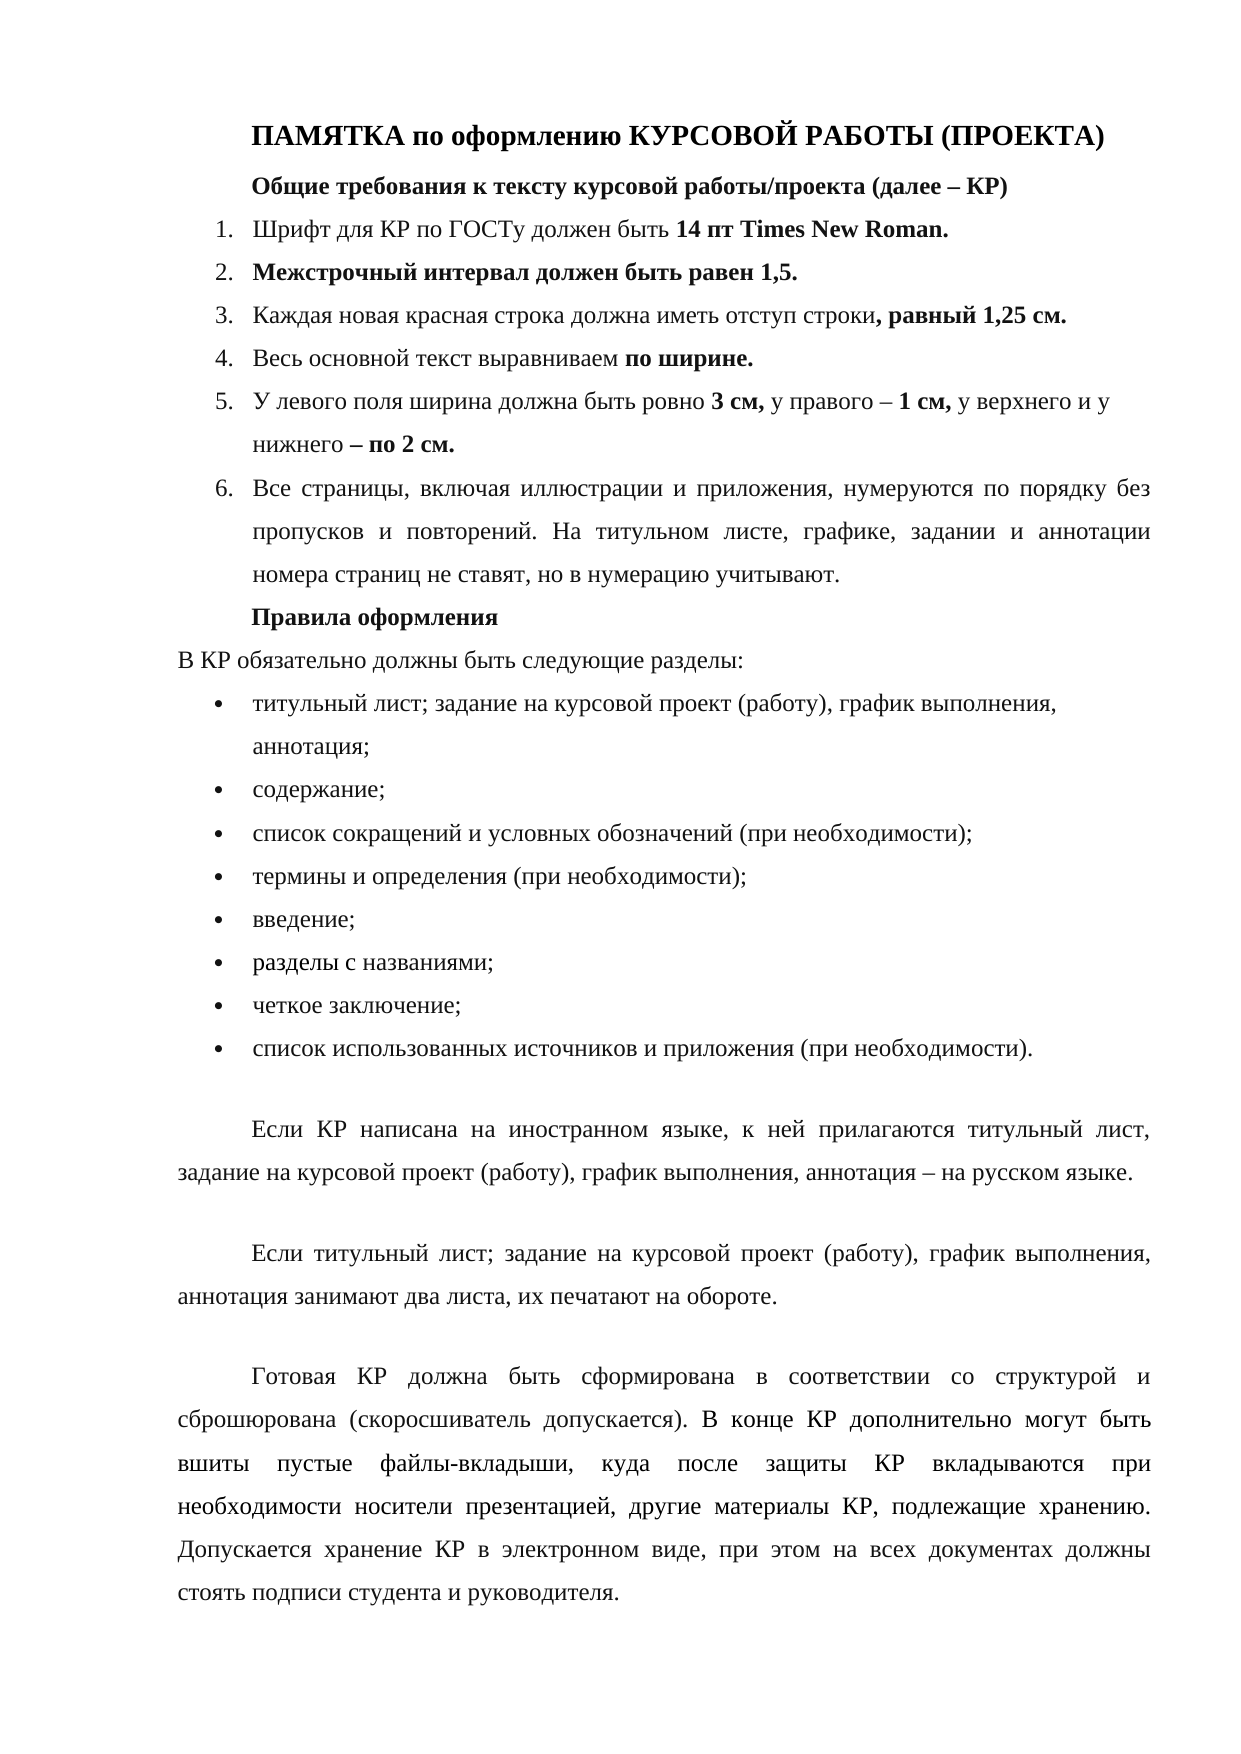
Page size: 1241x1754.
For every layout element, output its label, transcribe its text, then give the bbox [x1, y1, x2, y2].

text Готовая КР должна быть сформирована в соответствии со структурой и сброшюрована (скоросшиватель допускается). В конце КР дополнительно могут быть вшиты пустые файлы-вкладыши, куда после защиты КР вкладываются при необходимости носители презентацией, другие материалы КР, подлежащие хранению. Допускается хранение КР в электронном виде, при этом на всех документах должны стоять подписи студента и руководителя. [177, 1361, 1152, 1606]
list титульный лист; задание на курсовой проект (работу), график выполнения, аннотация; [215, 688, 1152, 760]
text ПАМЯТКА по оформлению КУРСОВОЙ РАБОТЫ (ПРОЕКТА) [177, 118, 1152, 152]
text Если титульный лист; задание на курсовой проект (работу), график выполнения, аннотация занимают два листа, их печатают на обороте. [177, 1238, 1152, 1309]
list Шрифт для КР по ГОСТу должен быть 14 пт Times New Roman. [215, 214, 1152, 243]
list Все страницы, включая иллюстрации и приложения, нумеруются по порядку без пропусков и повторений. На титульном листе, графике, задании и аннотации номера страниц не ставят, но в нумерацию учитывают. [215, 473, 1152, 588]
text Общие требования к тексту курсовой работы/проекта (далее – КР) [177, 171, 1152, 199]
list Весь основной текст выравниваем по ширине. [215, 343, 1152, 372]
list термины и определения (при необходимости); [215, 861, 1152, 889]
list Межстрочный интервал должен быть равен 1,5. [215, 257, 1152, 286]
list список сокращений и условных обозначений (при необходимости); [215, 818, 1152, 846]
list четкое заключение; [215, 990, 1152, 1019]
text Правила оформления [177, 602, 1152, 631]
list У левого поля ширина должна быть ровно 3 см, у правого – 1 см, у верхнего и у нижнего – по 2 см. [215, 386, 1152, 458]
list введение; [215, 904, 1152, 933]
text Если КР написана на иностранном языке, к ней прилагаются титульный лист, задание на курсовой проект (работу), график выполнения, аннотация – на русском языке. [177, 1114, 1152, 1186]
list содержание; [215, 774, 1152, 803]
text В КР обязательно должны быть следующие разделы: [177, 645, 1152, 674]
list список использованных источников и приложения (при необходимости). [215, 1033, 1152, 1062]
list разделы с названиями; [215, 947, 1152, 976]
list Каждая новая красная строка должна иметь отступ строки, равный 1,25 см. [215, 300, 1152, 329]
